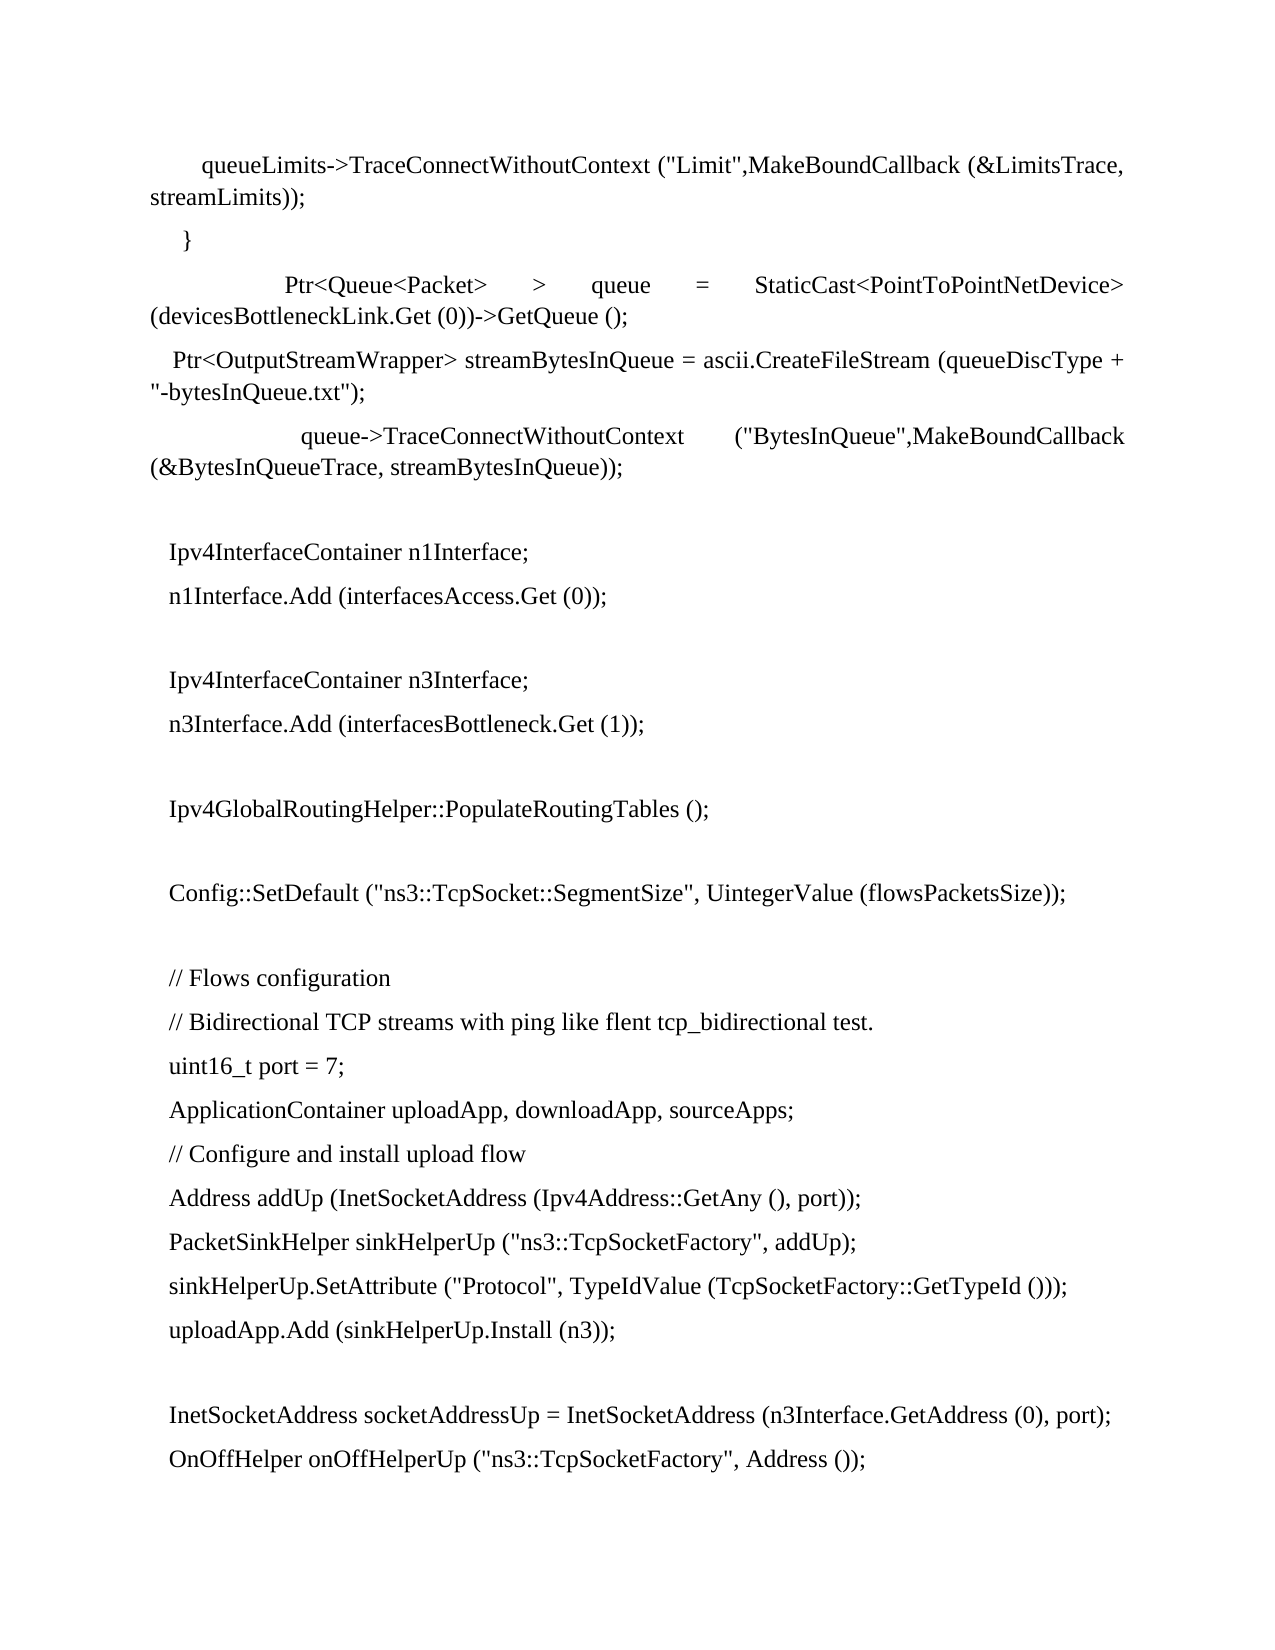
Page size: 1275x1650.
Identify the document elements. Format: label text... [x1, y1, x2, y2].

text uploadApp.Add (sinkHelperUp.Install (n3)); [150, 1316, 1125, 1344]
text Config::SetDefault ("ns3::TcpSocket::SegmentSize", UintegerValue (flowsPacketsSize)); [150, 878, 1125, 907]
text uint16_t port = 7; [150, 1051, 1125, 1080]
text Ptr<Queue<Packet> > queue = StaticCast<PointToPointNetDevice> (devicesBottleneckLink.Get (0))->GetQueue (); [150, 270, 1125, 330]
text n1Interface.Add (interfacesAccess.Get (0)); [150, 581, 1125, 610]
text Ipv4InterfaceContainer n1Interface; [150, 537, 1125, 566]
text Address addUp (InetSocketAddress (Ipv4Address::GetAny (), port)); [150, 1183, 1125, 1212]
text // Configure and install upload flow [150, 1139, 1125, 1168]
text // Flows configuration [150, 963, 1125, 992]
text queue->TraceConnectWithoutContext ("BytesInQueue",MakeBoundCallback (&BytesInQueueTrace, streamBytesInQueue)); [150, 421, 1125, 481]
text Ipv4GlobalRoutingHelper::PopulateRoutingTables (); [150, 794, 1125, 823]
text InetSocketAddress socketAddressUp = InetSocketAddress (n3Interface.GetAddress (0), port); [150, 1400, 1125, 1429]
text queueLimits->TraceConnectWithoutContext ("Limit",MakeBoundCallback (&LimitsTrace, streamLimits)); [150, 150, 1125, 210]
text } [150, 226, 1125, 254]
text // Bidirectional TCP streams with ping like flent tcp_bidirectional test. [150, 1007, 1125, 1036]
text Ptr<OutputStreamWrapper> streamBytesInQueue = ascii.CreateFileStream (queueDiscType + "-bytesInQueue.txt"); [150, 345, 1125, 406]
text ApplicationContainer uploadApp, downloadApp, sourceApps; [150, 1095, 1125, 1124]
text PacketSinkHelper sinkHelperUp ("ns3::TcpSocketFactory", addUp); [150, 1227, 1125, 1256]
text sinkHelperUp.SetAttribute ("Protocol", TypeIdValue (TcpSocketFactory::GetTypeId ())); [150, 1271, 1125, 1300]
text n3Interface.Add (interfacesBottleneck.Get (1)); [150, 709, 1125, 738]
text Ipv4InterfaceContainer n3Interface; [150, 666, 1125, 694]
text OnOffHelper onOffHelperUp ("ns3::TcpSocketFactory", Address ()); [150, 1444, 1125, 1473]
